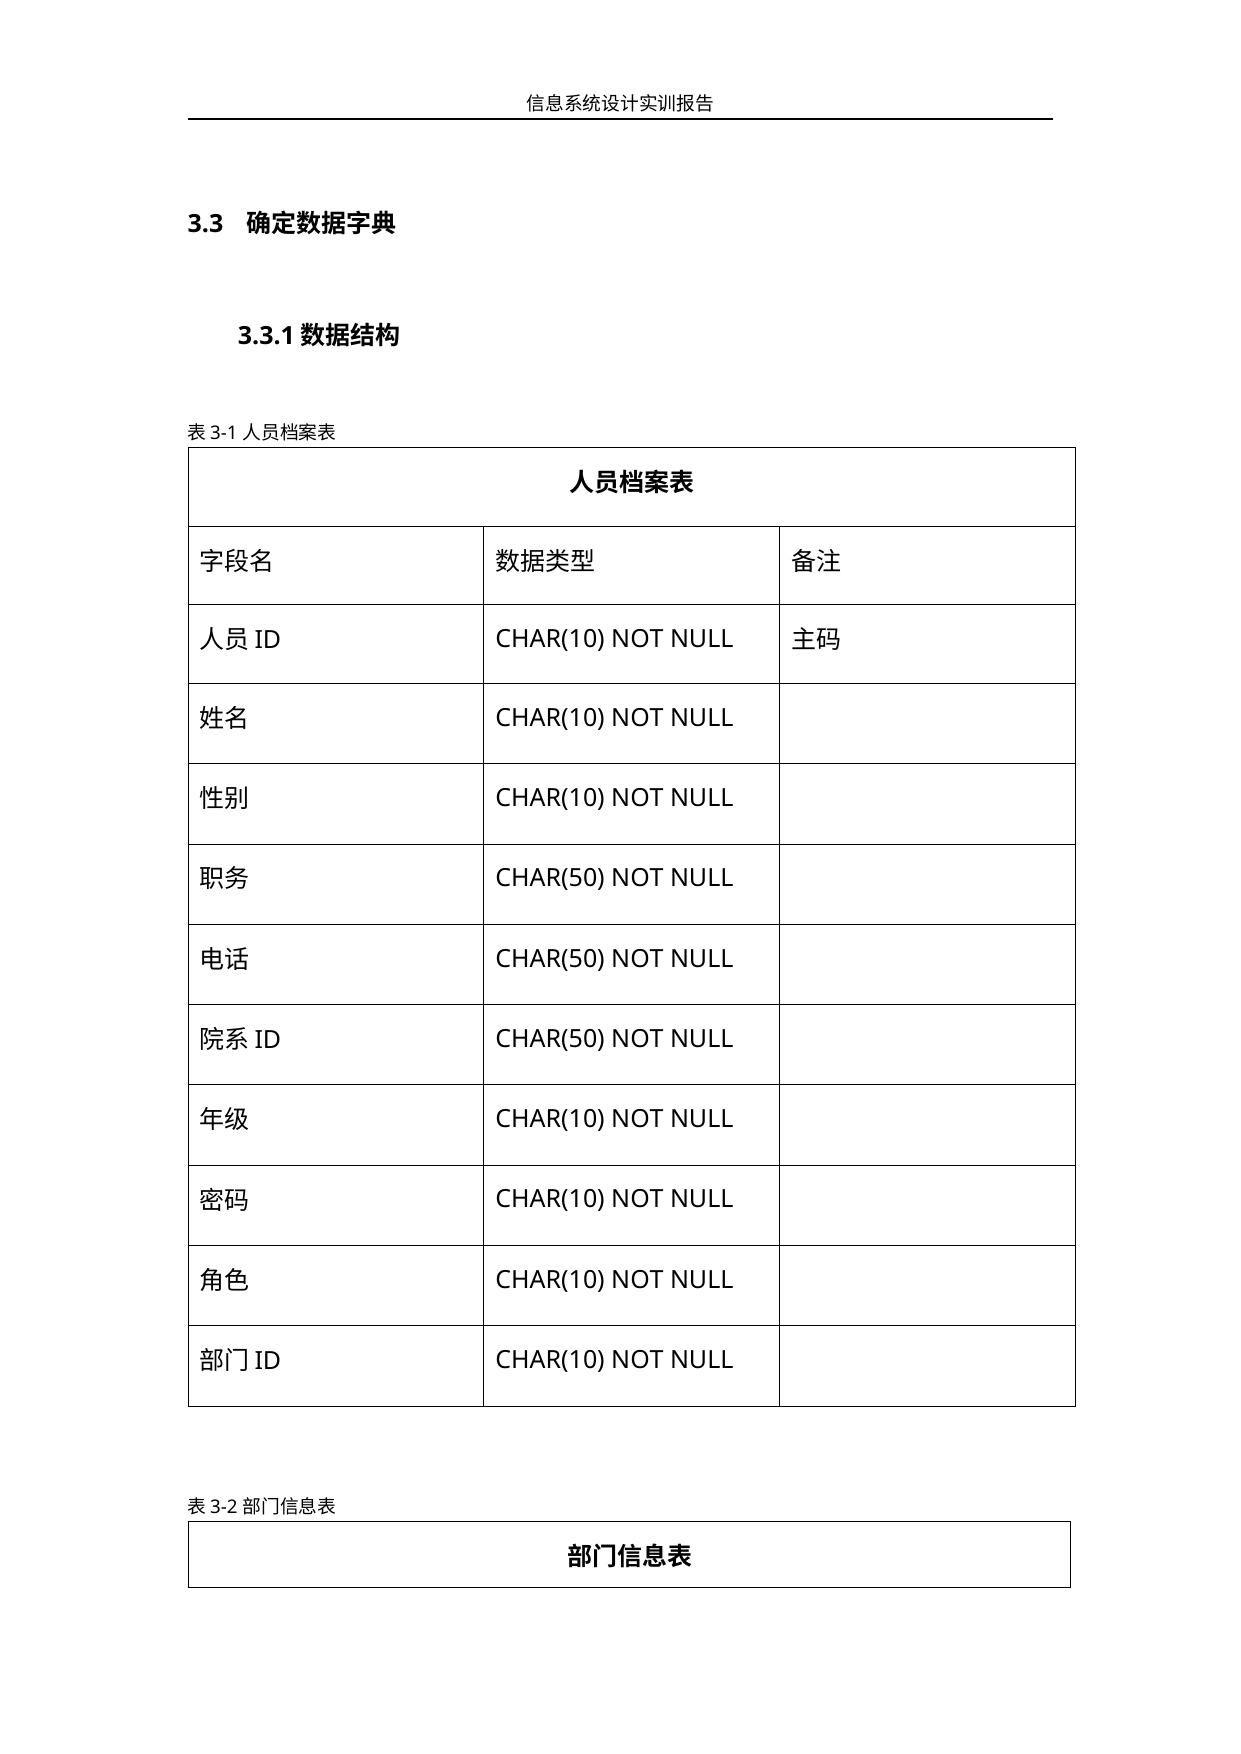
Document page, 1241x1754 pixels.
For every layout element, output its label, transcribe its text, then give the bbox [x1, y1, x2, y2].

table_header 部门信息表 [189, 1522, 1070, 1587]
table_cell [780, 1005, 1075, 1084]
table_cell [780, 764, 1075, 843]
table_cell 角色 [189, 1246, 483, 1325]
table_header 人员档案表 [189, 448, 1075, 526]
table_cell CHAR(50) NOT NULL [484, 925, 779, 1004]
table_cell 职务 [189, 845, 483, 924]
subtitle 确定数据字典 [187, 189, 1053, 254]
table_cell [780, 845, 1075, 924]
table_cell 字段名 [189, 527, 483, 604]
table_cell 人员ID [189, 605, 483, 683]
table_cell 院系ID [189, 1005, 483, 1084]
table_cell 备注 [780, 527, 1075, 604]
table_cell CHAR(10) NOT NULL [484, 605, 779, 683]
table_cell CHAR(10) NOT NULL [484, 1326, 779, 1406]
table_cell 姓名 [189, 684, 483, 763]
table_cell CHAR(10) NOT NULL [484, 764, 779, 843]
table_cell 主码 [780, 605, 1075, 683]
table_cell [780, 1085, 1075, 1165]
table_cell 数据类型 [484, 527, 779, 604]
table_cell [780, 1246, 1075, 1325]
table_cell [780, 684, 1075, 763]
table_cell CHAR(10) NOT NULL [484, 1085, 779, 1165]
table_cell [780, 925, 1075, 1004]
table_cell CHAR(10) NOT NULL [484, 1246, 779, 1325]
table_cell 电话 [189, 925, 483, 1004]
table_cell CHAR(50) NOT NULL [484, 845, 779, 924]
table_cell CHAR(10) NOT NULL [484, 684, 779, 763]
table_cell [780, 1166, 1075, 1245]
table_cell 性别 [189, 764, 483, 843]
table_cell [780, 1326, 1075, 1406]
subtitle 3.3.1数据结构 [187, 301, 1053, 366]
table_cell 部门ID [189, 1326, 483, 1406]
table_cell CHAR(50) NOT NULL [484, 1005, 779, 1084]
table_cell 年级 [189, 1085, 483, 1165]
text 表3-2 部门信息表 [187, 1489, 1053, 1521]
table_cell CHAR(10) NOT NULL [484, 1166, 779, 1245]
text 表3-1 人员档案表 [187, 415, 1053, 447]
table_cell 密码 [189, 1166, 483, 1245]
